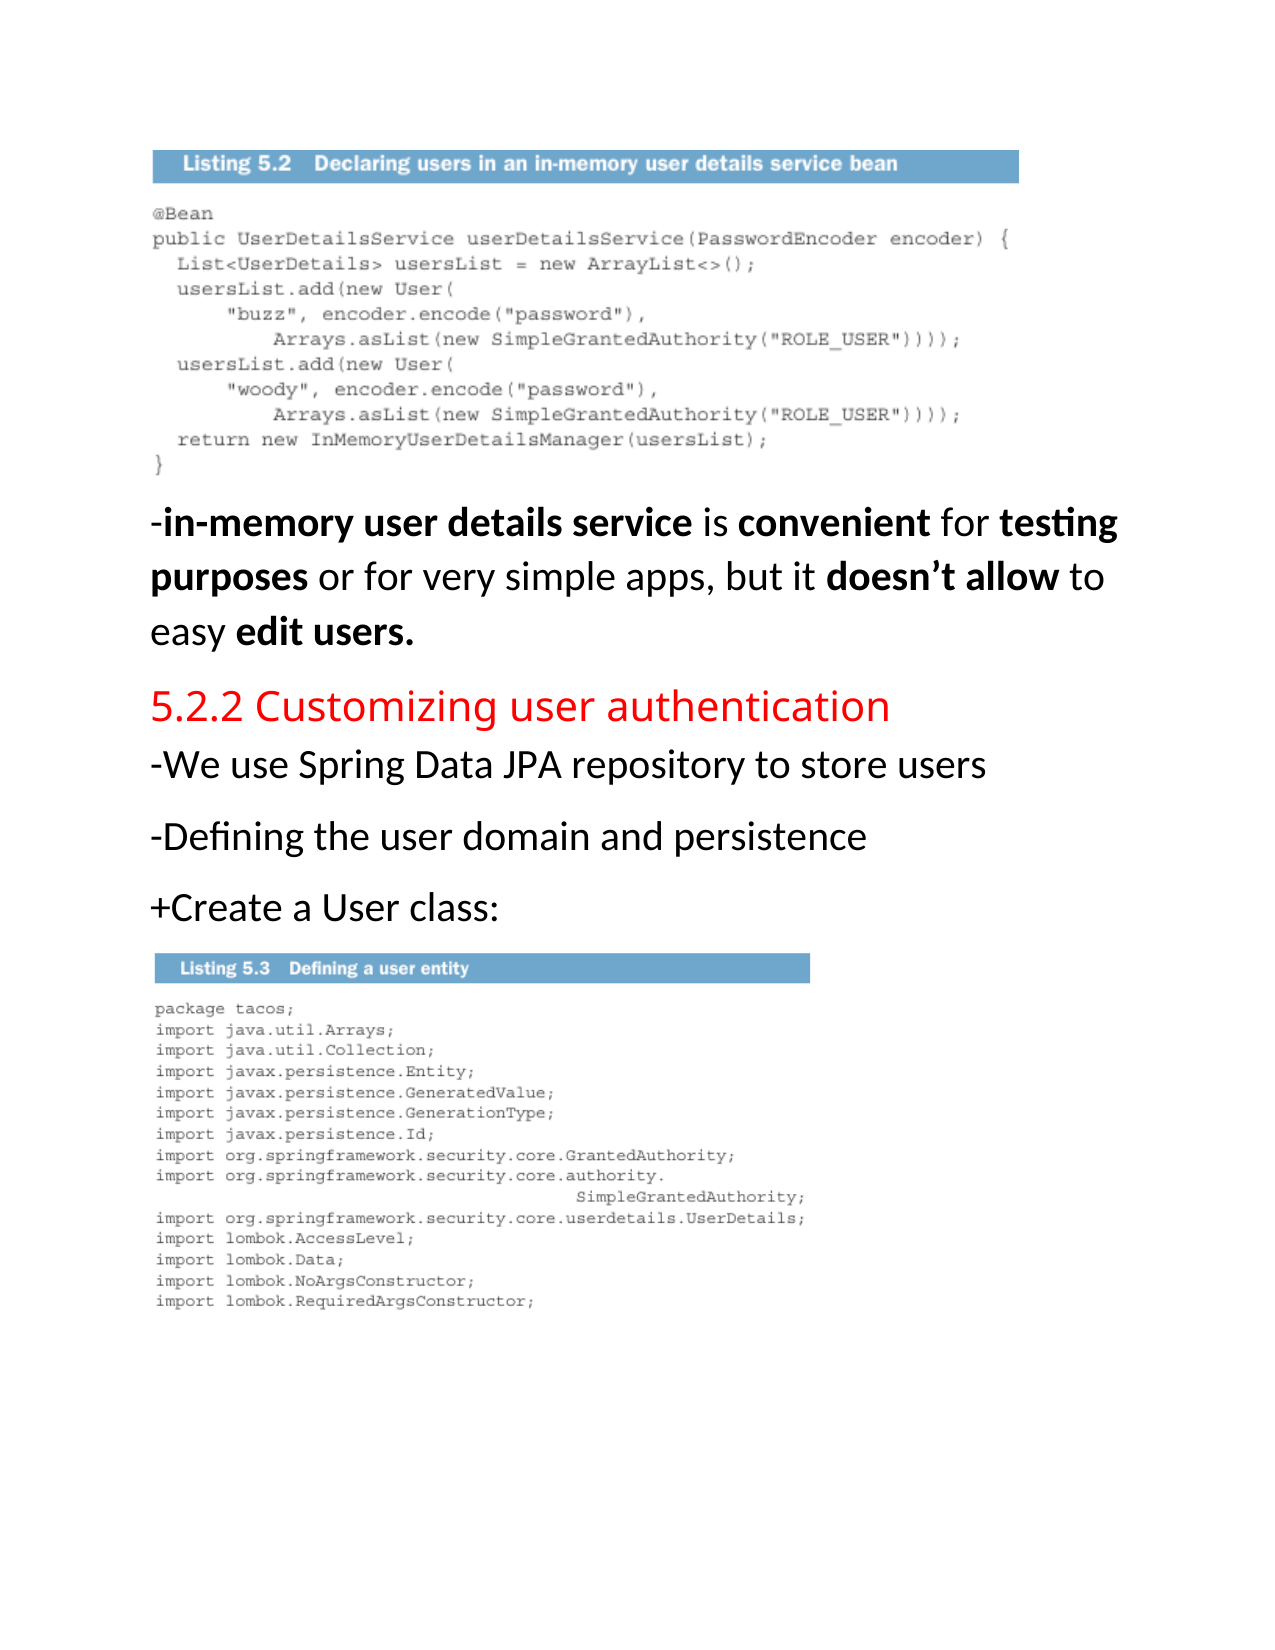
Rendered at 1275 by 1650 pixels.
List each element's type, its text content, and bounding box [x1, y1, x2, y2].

text -Defining the user domain and persistence [150, 810, 1125, 861]
picture [150, 952, 811, 1311]
text -We use Spring Data JPA repository to store users [150, 738, 1125, 789]
subtitle 5.2.2 Customizing user authentication [150, 677, 1125, 734]
picture [150, 150, 1019, 477]
text -in-memory user details service is convenient for testing purposes or for very simple apps, but it doesn’t allow to easy edit users. [150, 496, 1125, 656]
text +Create a User class: [150, 881, 1125, 932]
